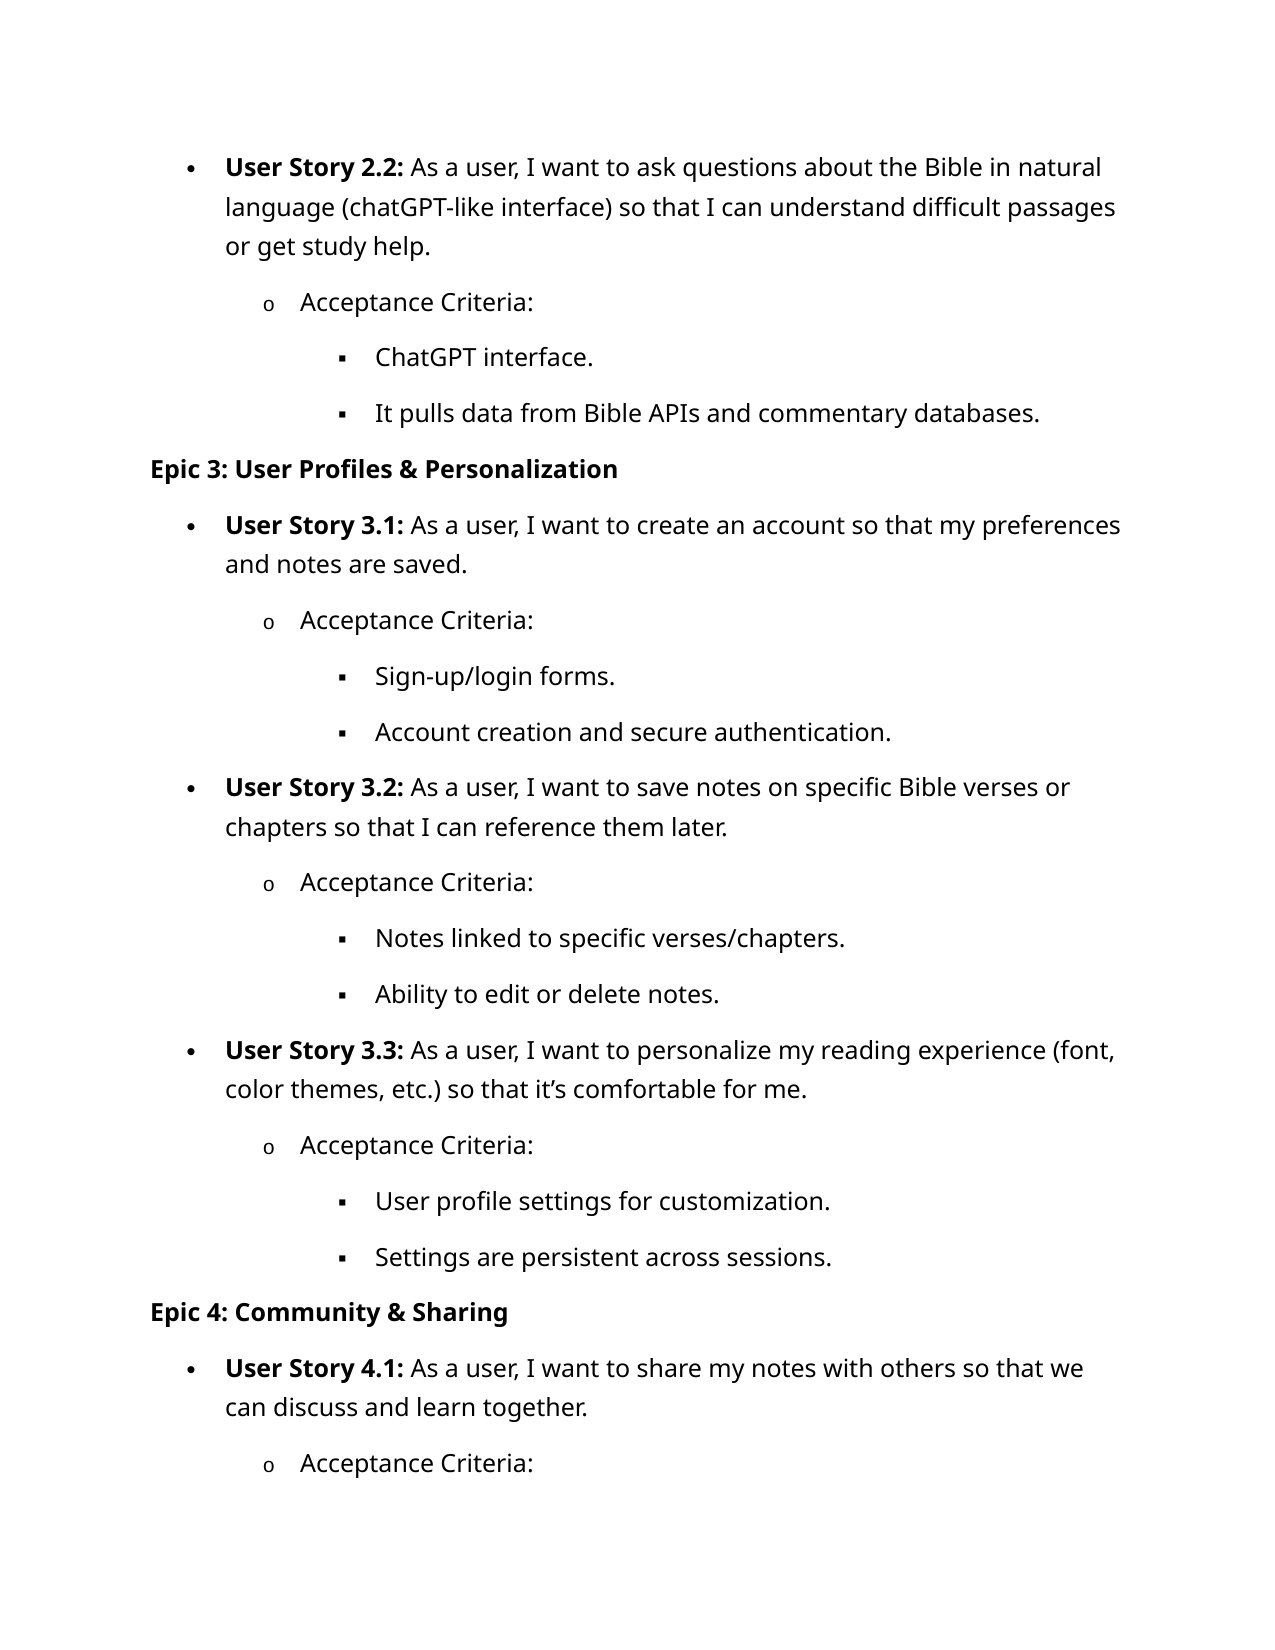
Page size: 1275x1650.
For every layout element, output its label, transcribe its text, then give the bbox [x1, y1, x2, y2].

list Ability to edit or delete notes. [337, 977, 1125, 1011]
list User Story 3.1: As a user, I want to create an account so that my preferences and notes are saved. [187, 507, 1125, 581]
text Epic 4: Community & Sharing [150, 1295, 1125, 1329]
list User Story 2.2: As a user, I want to ask questions about the Bible in natural language (chatGPT-like interface) so that I can understand difficult passages or get study help. [187, 150, 1125, 262]
list Acceptance Criteria: [262, 284, 1125, 318]
list Account creation and secure authentication. [337, 714, 1125, 748]
list Acceptance Criteria: [262, 865, 1125, 899]
list Sign-up/login forms. [337, 658, 1125, 692]
text Epic 3: User Profiles & Personalization [150, 452, 1125, 486]
list ChatGPT interface. [337, 340, 1125, 374]
list It pulls data from Bible APIs and commentary databases. [337, 396, 1125, 430]
list Settings are persistent across sessions. [337, 1239, 1125, 1273]
list Acceptance Criteria: [262, 1446, 1125, 1480]
list Acceptance Criteria: [262, 602, 1125, 637]
list Acceptance Criteria: [262, 1127, 1125, 1162]
list Notes linked to specific verses/chapters. [337, 921, 1125, 955]
list User Story 3.3: As a user, I want to personalize my reading experience (font, color themes, etc.) so that it’s comfortable for me. [187, 1032, 1125, 1106]
list User Story 3.2: As a user, I want to save notes on specific Bible verses or chapters so that I can reference them later. [187, 770, 1125, 843]
list User Story 4.1: As a user, I want to share my notes with others so that we can discuss and learn together. [187, 1351, 1125, 1424]
list User profile settings for customization. [337, 1183, 1125, 1217]
